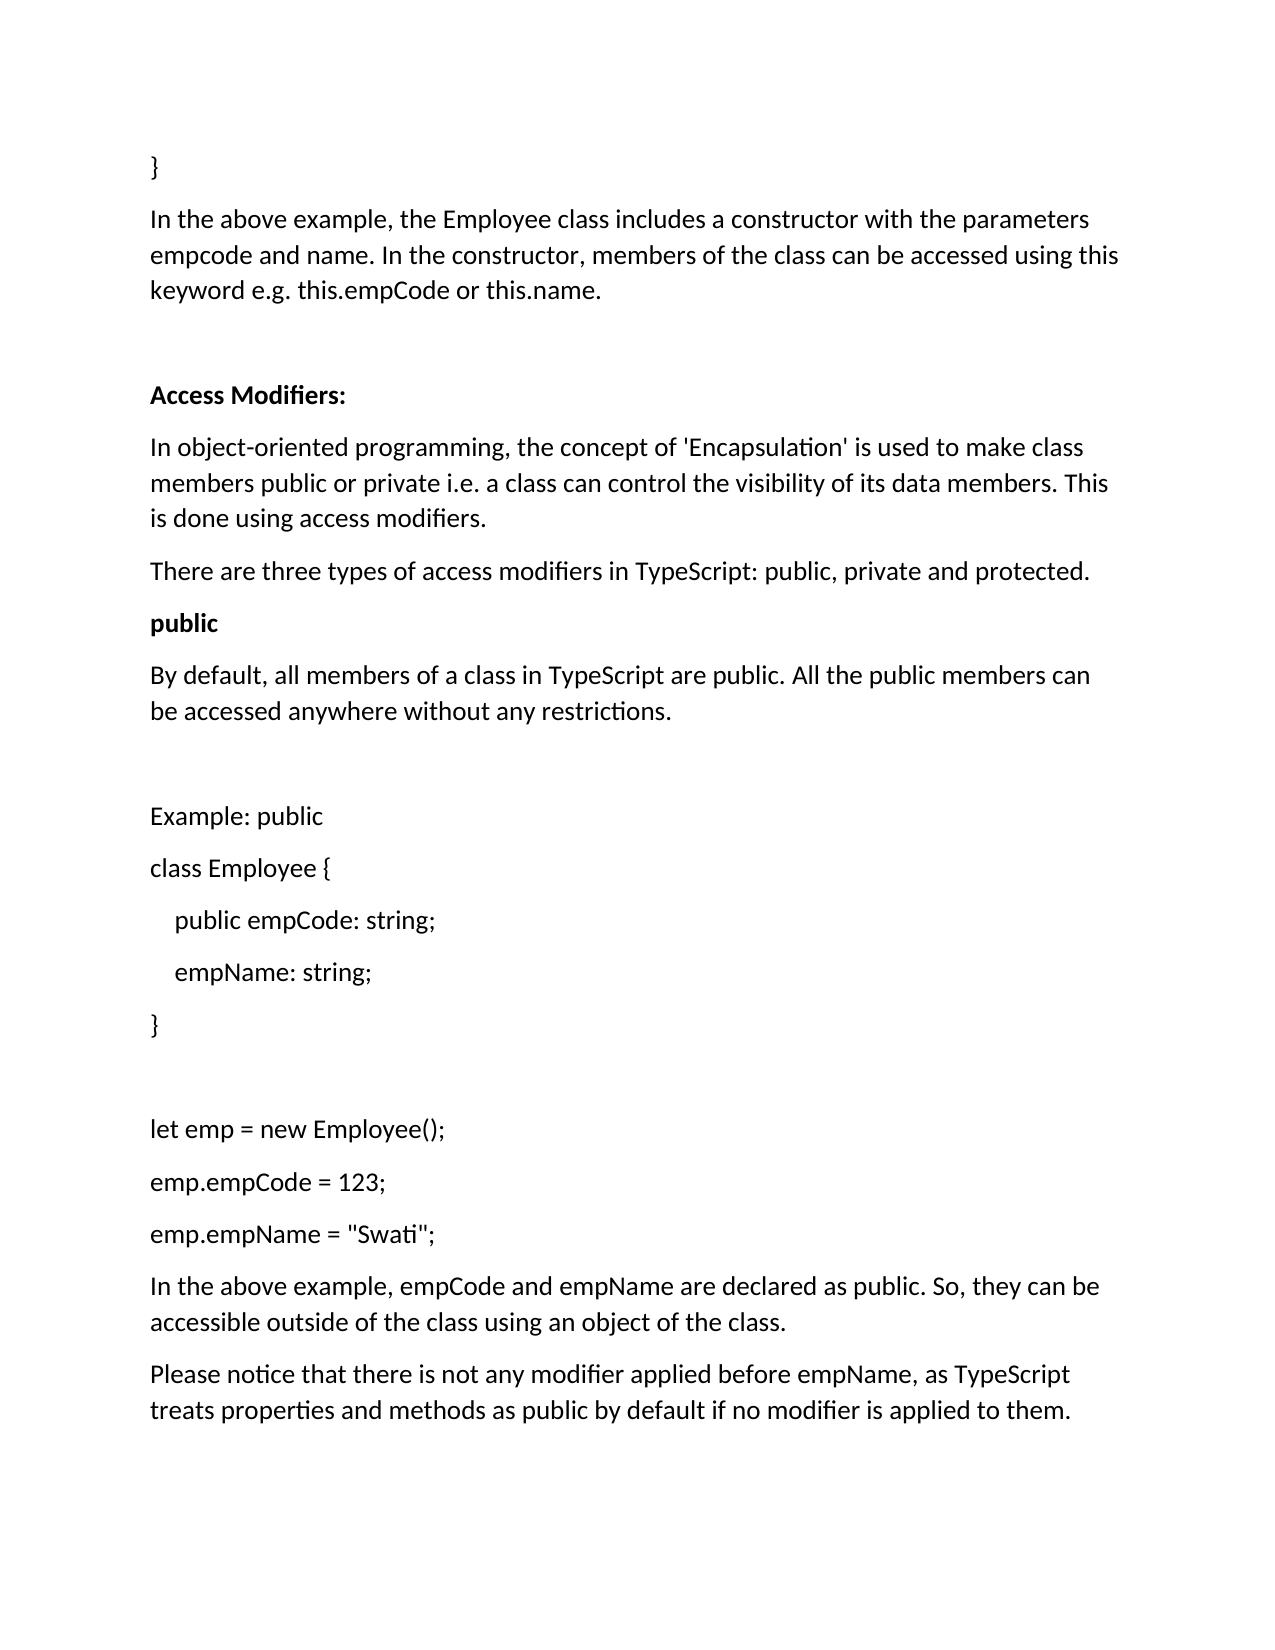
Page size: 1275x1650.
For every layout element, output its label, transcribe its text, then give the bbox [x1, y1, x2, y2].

text class Employee { [150, 851, 1125, 884]
text In object-oriented programming, the concept of 'Encapsulation' is used to make class members public or private i.e. a class can control the visibility of its data members. This is done using access modifiers. [150, 430, 1125, 535]
text emp.empCode = 123; [150, 1165, 1125, 1198]
text public empCode: string; [150, 903, 1125, 936]
text Access Modifiers: [150, 378, 1125, 411]
text Please notice that there is not any modifier applied before empName, as TypeScript treats properties and methods as public by default if no modifier is applied to them. [150, 1357, 1125, 1426]
text public [150, 606, 1125, 639]
text There are three types of access modifiers in TypeScript: public, private and protected. [150, 554, 1125, 587]
text In the above example, the Employee class includes a constructor with the parameters empcode and name. In the constructor, members of the class can be accessed using this keyword e.g. this.empCode or this.name. [150, 202, 1125, 307]
text In the above example, empCode and empName are declared as public. So, they can be accessible outside of the class using an object of the class. [150, 1269, 1125, 1338]
text emp.empName = "Swati"; [150, 1217, 1125, 1250]
text let emp = new Employee(); [150, 1112, 1125, 1146]
text } [150, 150, 1125, 183]
text Example: public [150, 799, 1125, 832]
text By default, all members of a class in TypeScript are public. All the public members can be accessed anywhere without any restrictions. [150, 658, 1125, 727]
text } [150, 1008, 1125, 1041]
text empName: string; [150, 956, 1125, 989]
